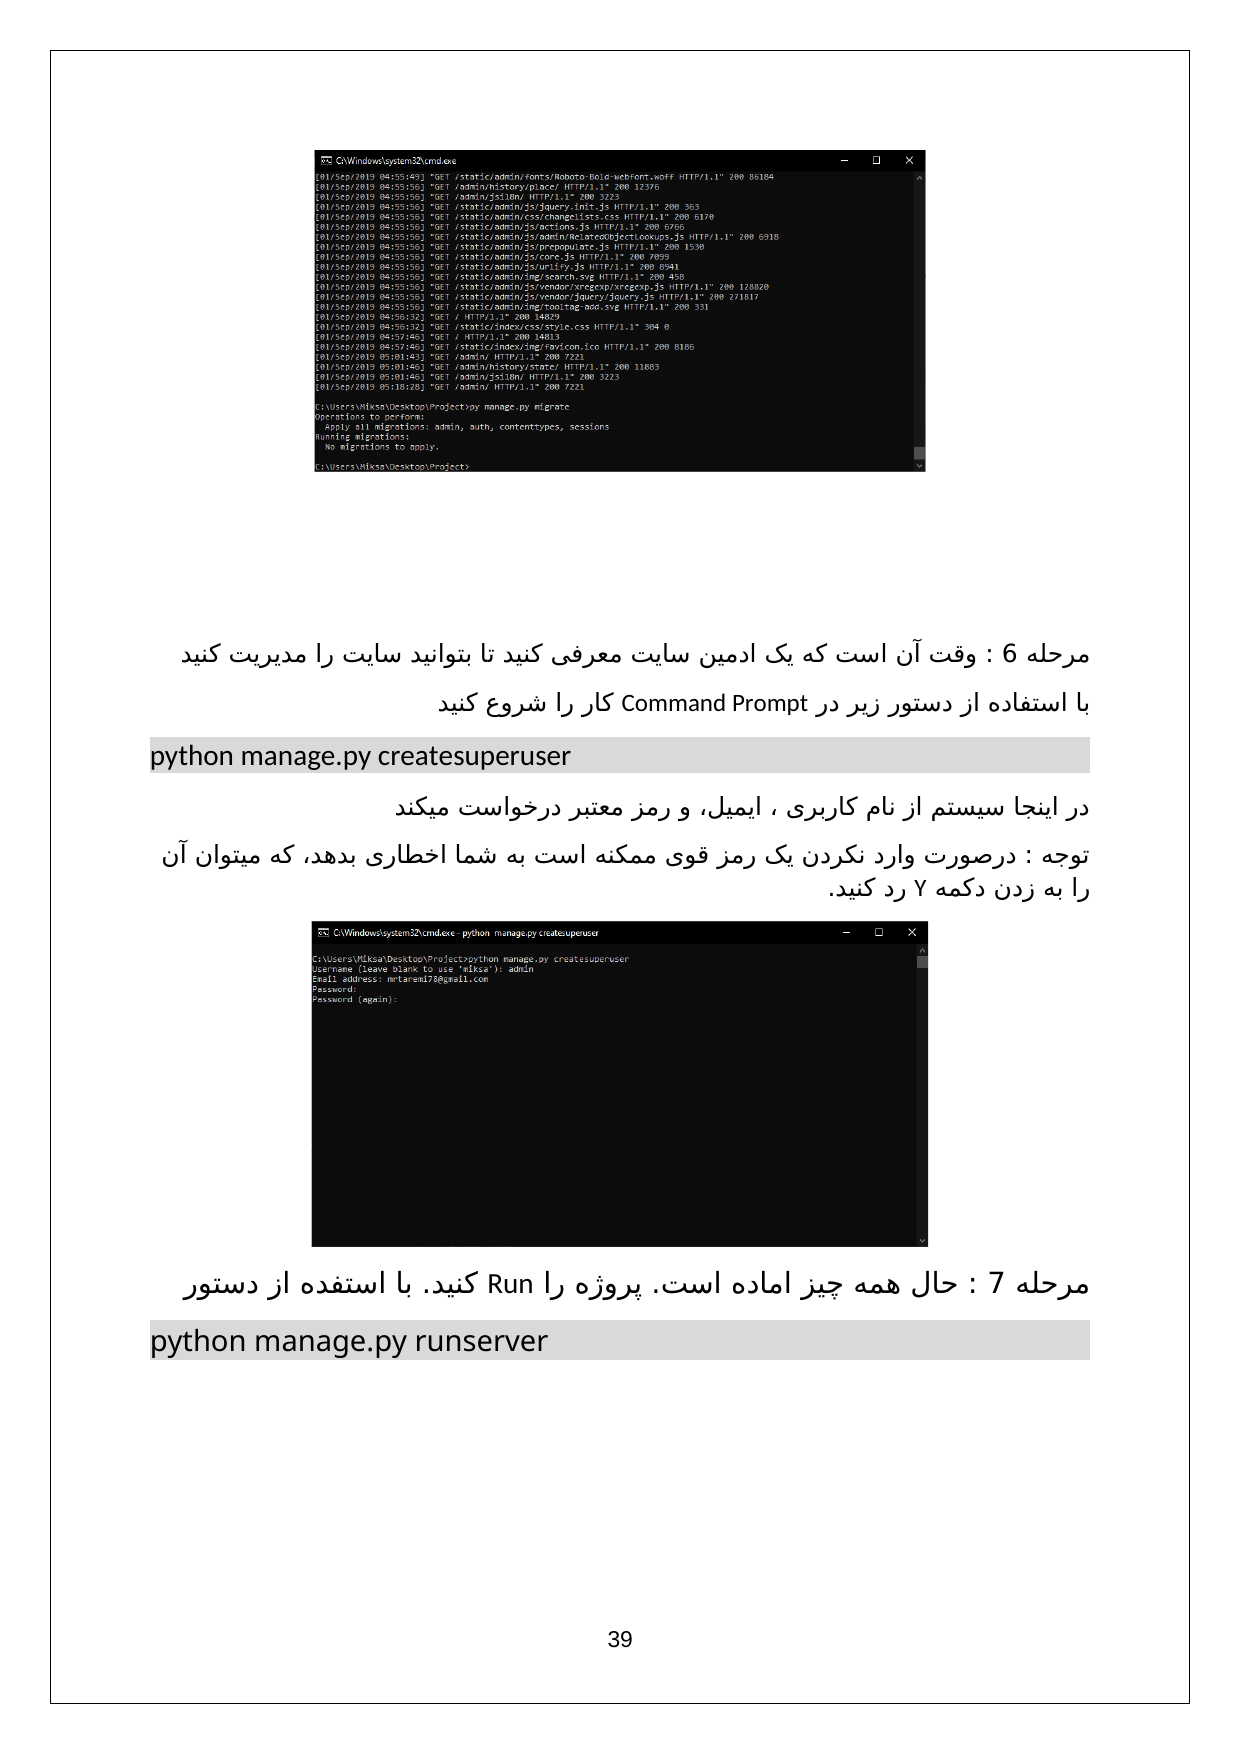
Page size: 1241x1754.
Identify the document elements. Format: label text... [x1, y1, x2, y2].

text python manage.py createsuperuser [572, 737, 1090, 773]
text python manage.py runserver [150, 1320, 1090, 1360]
text در اینجا سیستم از نام کاربری ، ایمیل، و رمز معتبر درخواست میکند [150, 792, 1090, 821]
picture [311, 921, 929, 1247]
text با استفاده از دستور زیر در Command Prompt کار را شروع کنید [150, 688, 1090, 718]
text مرحله 6 : وقت آن است که یک ادمین سایت معرفی کنید تا بتوانید سایت را مدیریت کنید [150, 639, 1090, 669]
picture [314, 150, 926, 472]
text مرحله 7 : حال همه چیز اماده است. پروژه را Run کنید. با استفده از دستور [150, 1265, 1090, 1301]
text توجه : درصورت وارد نکردن یک رمز قوی ممکنه است به شما اخطاری بدهد، که میتوان آن را به زدن دکمه Y رد کنید. [150, 840, 1090, 902]
